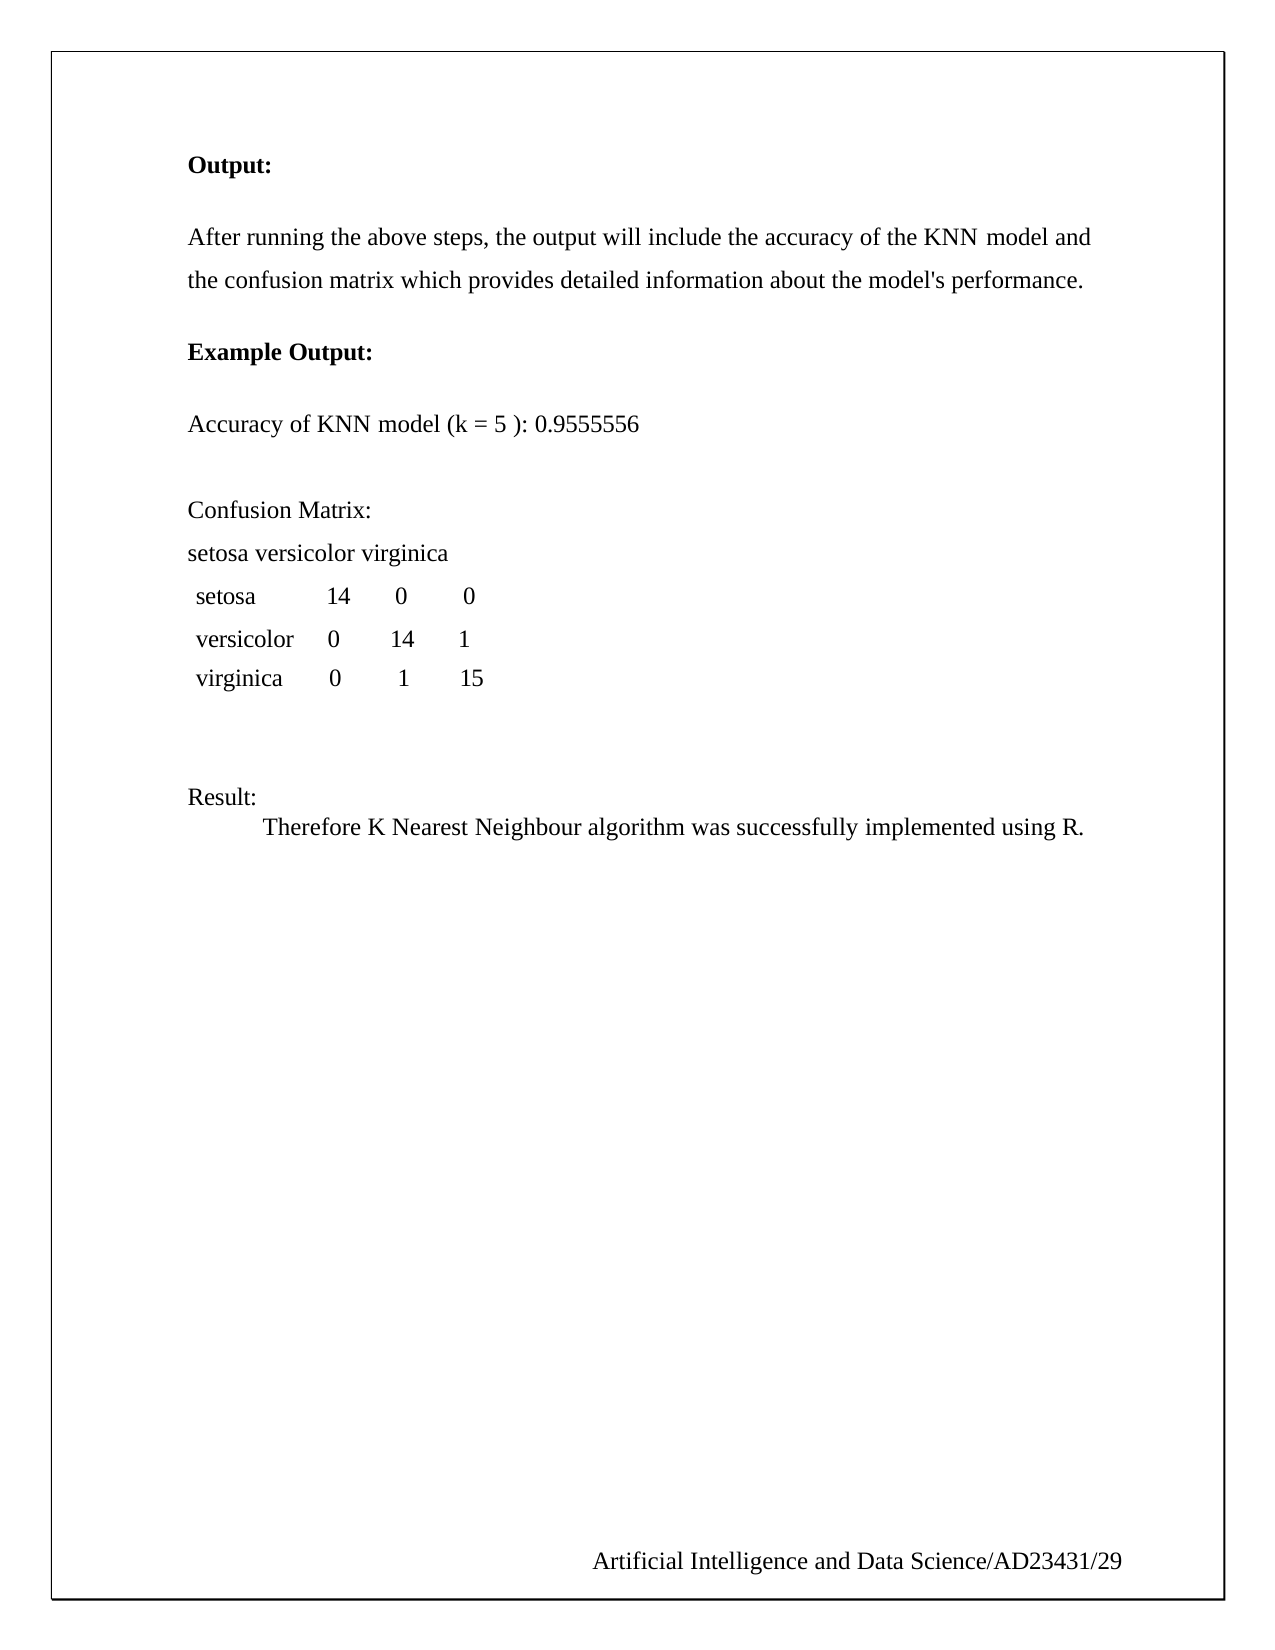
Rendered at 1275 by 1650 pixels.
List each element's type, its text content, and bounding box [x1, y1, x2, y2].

table_header 0 [436, 583, 489, 618]
table_cell 15 [436, 660, 489, 694]
table_cell 0 [310, 660, 370, 694]
table_cell 1 [436, 618, 489, 660]
text setosa versicolor virginica [187, 538, 1237, 567]
table_header setosa [190, 583, 310, 618]
table_cell 0 [310, 618, 370, 660]
table_cell virginica [190, 660, 310, 694]
subtitle Output: [187, 150, 1237, 178]
table_cell versicolor [190, 618, 310, 660]
text Accuracy of KNN model (k = 5 ): 0.9555556 [187, 409, 1237, 437]
table_cell 14 [370, 618, 436, 660]
table_header 14 [310, 583, 370, 618]
text Confusion Matrix: [187, 495, 1237, 524]
text After running the above steps, the output will include the accuracy of the KNN model and the confusion matrix which provides detailed information about the model's performance. [187, 222, 1112, 294]
table_cell 1 [370, 660, 436, 694]
subtitle Example Output: [187, 337, 1237, 366]
text Therefore K Nearest Neighbour algorithm was successfully implemented using R. [262, 812, 1237, 840]
table_header 0 [370, 583, 436, 618]
text Result: [187, 782, 1237, 811]
